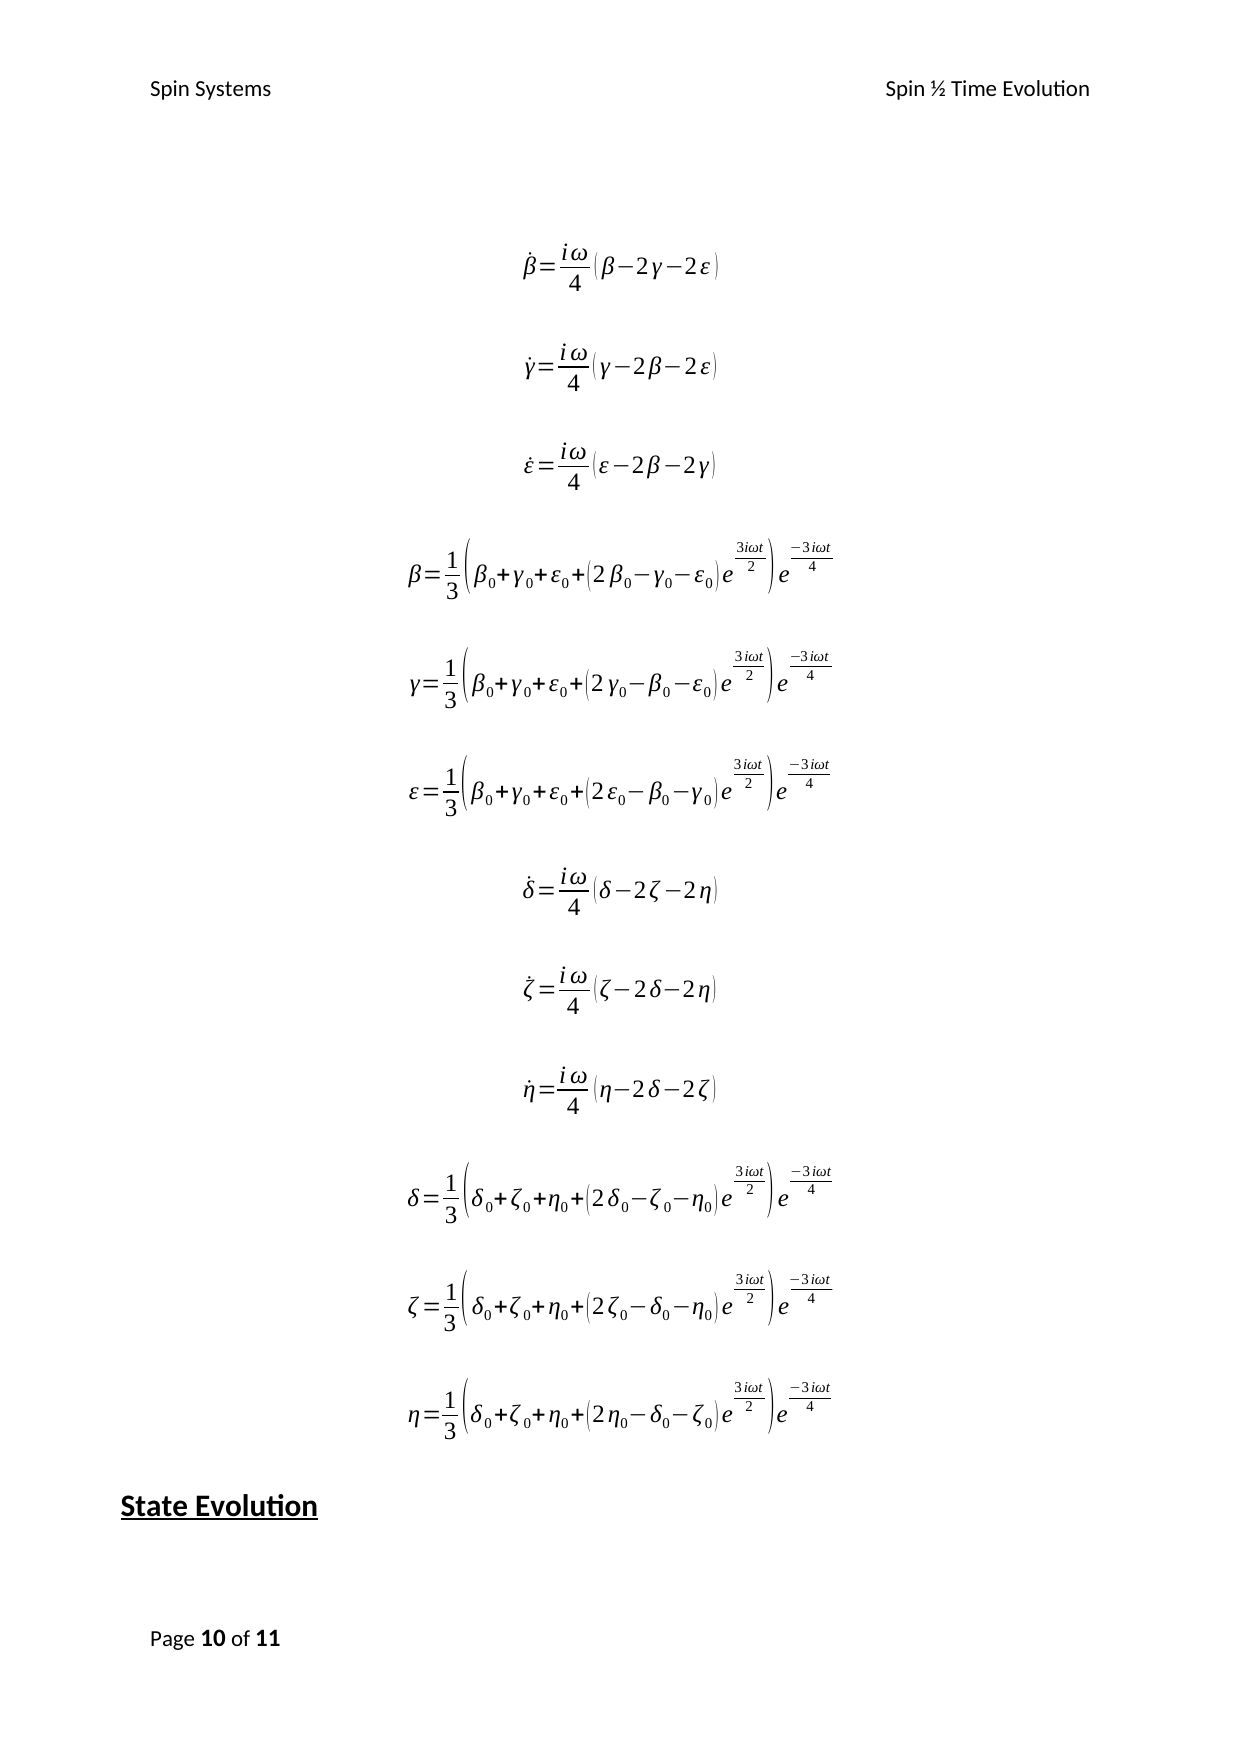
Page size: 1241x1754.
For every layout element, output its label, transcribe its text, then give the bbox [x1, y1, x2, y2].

text State Evolution [120, 1486, 1120, 1524]
